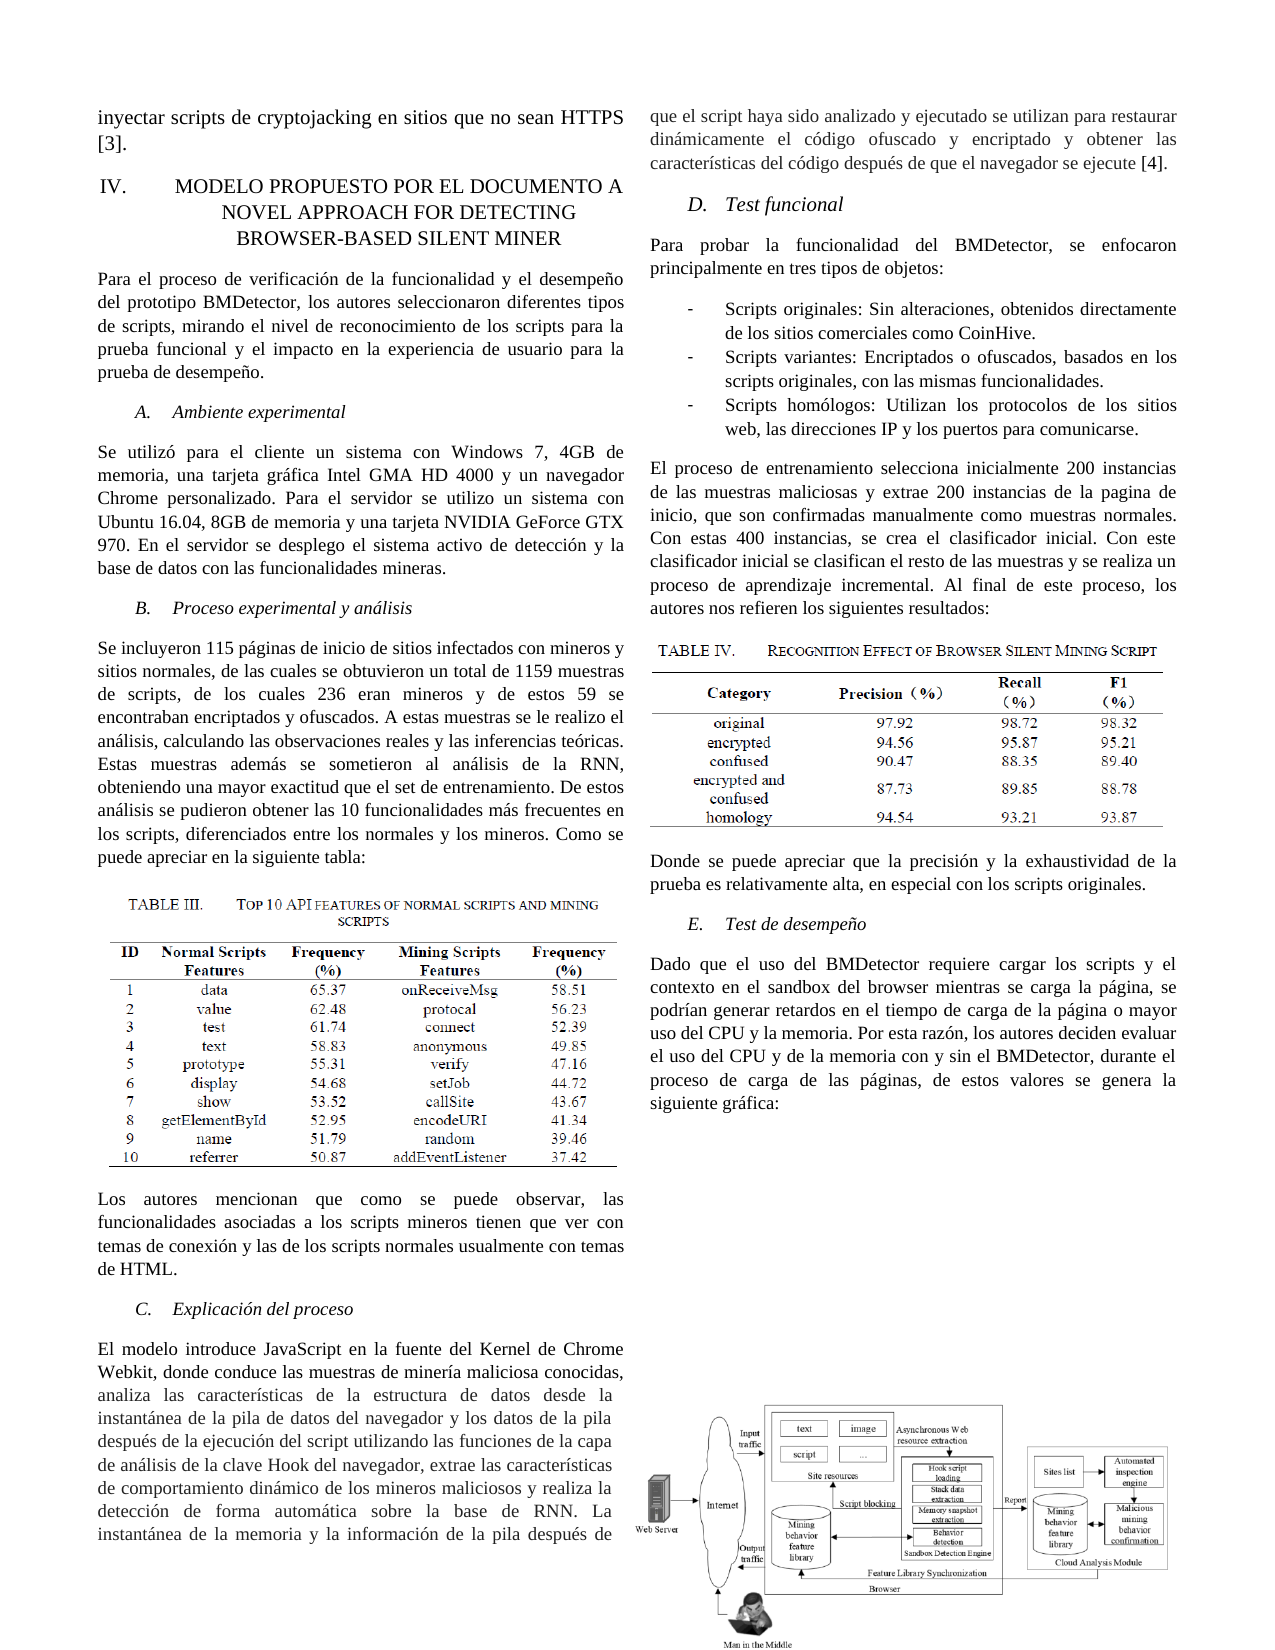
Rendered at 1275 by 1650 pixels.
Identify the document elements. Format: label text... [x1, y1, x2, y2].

picture [97, 885, 625, 1170]
text El modelo introduce JavaScript en la fuente del Kernel de Chrome Webkit, donde conduce las muestras de minería maliciosa conocidas, analiza las características de la estructura de datos desde la instantánea de la pila de datos del navegador y los datos de la pila después de la ejecución del script utilizando las funciones de la capa de análisis de la clave Hook del navegador, extrae las características de comportamiento dinámico de los mineros maliciosos y realiza la detección de forma automática sobre la base de RNN. La instantánea de la memoria y la información de la pila después de que el script haya sido analizado y ejecutado se utilizan para restaurar dinámicamente el código ofuscado y encriptado y obtener las características del código después de que el navegador se ejecute. [97, 1337, 625, 1545]
list Scripts variantes: Encriptados o ofuscados, basados en los scripts originales, con las mismas funcionalidades. [687, 345, 1177, 391]
text Los autores mencionan que como se puede observar, las funcionalidades asociadas a los scripts mineros tienen que ver con temas de conexión y las de los scripts normales usualmente con temas de HTML. [97, 1188, 625, 1279]
list Test de desempeño [687, 913, 1177, 934]
list MODELO PROPUESTO POR EL DOCUMENTO A NOVEL APPROACH FOR DETECTING BROWSER-BASED SILENT MINER [97, 174, 625, 249]
text Se utilizó para el cliente un sistema con Windows 7, 4GB de memoria, una tarjeta gráfica Intel GMA HD 4000 y un navegador Chrome personalizado. Para el servidor se utilizo un sistema con Ubuntu 16.04, 8GB de memoria y una tarjeta NVIDIA GeForce GTX 970. En el servidor se desplego el sistema activo de detección y la base de datos con las funcionalidades mineras. [97, 441, 625, 578]
text Para el proceso de verificación de la funcionalidad y el desempeño del prototipo BMDetector, los autores seleccionaron diferentes tipos de scripts, mirando el nivel de reconocimiento de los scripts para la prueba funcional y el impacto en la experiencia de usuario para la prueba de desempeño. [97, 268, 625, 383]
text Dado que el uso del BMDetector requiere cargar los scripts y el contexto en el sandbox del browser mientras se carga la página, se podrían generar retardos en el tiempo de carga de la página o mayor uso del CPU y la memoria. Por esta razón, los autores deciden evaluar el uso del CPU y de la memoria con y sin el BMDetector, durante el proceso de carga de las páginas, de estos valores se genera la siguiente gráfica: [650, 952, 1177, 1113]
list Scripts homólogos: Utilizan los protocolos de los sitios web, las direcciones IP y los puertos para comunicarse. [687, 393, 1177, 439]
list Ambiente experimental [135, 401, 625, 422]
text Para probar la funcionalidad del BMDetector, se enfocaron principalmente en tres tipos de objetos: [650, 234, 1177, 279]
list Test funcional [687, 191, 1177, 216]
list Explicación del proceso [135, 1298, 625, 1319]
text Donde se puede apreciar que la precisión y la exhaustividad de la prueba es relativamente alta, en especial con los scripts originales. [650, 849, 1177, 894]
list Proceso experimental y análisis [135, 597, 625, 618]
picture [650, 636, 1167, 831]
list Scripts originales: Sin alteraciones, obtenidos directamente de los sitios comerciales como CoinHive. [687, 297, 1177, 343]
picture [630, 1400, 1171, 1647]
text El proceso de entrenamiento selecciona inicialmente 200 instancias de las muestras maliciosas y extrae 200 instancias de la pagina de inicio, que son confirmadas manualmente como muestras normales. Con estas 400 instancias, se crea el clasificador inicial. Con este clasificador inicial se clasifican el resto de las muestras y se realiza un proceso de aprendizaje incremental. Al final de este proceso, los autores nos refieren los siguientes resultados: [650, 457, 1177, 618]
text Se incluyeron 115 páginas de inicio de sitios infectados con mineros y sitios normales, de las cuales se obtuvieron un total de 1159 muestras de scripts, de los cuales 236 eran mineros y de estos 59 se encontraban encriptados y ofuscados. A estas muestras se le realizo el análisis, calculando las observaciones reales y las inferencias teóricas. Estas muestras además se sometieron al análisis de la RNN, obteniendo una mayor exactitud que el set de entrenamiento. De estos análisis se pudieron obtener las 10 funcionalidades más frecuentes en los scripts, diferenciados entre los normales y los mineros. Como se puede apreciar en la siguiente tabla: [97, 637, 625, 867]
